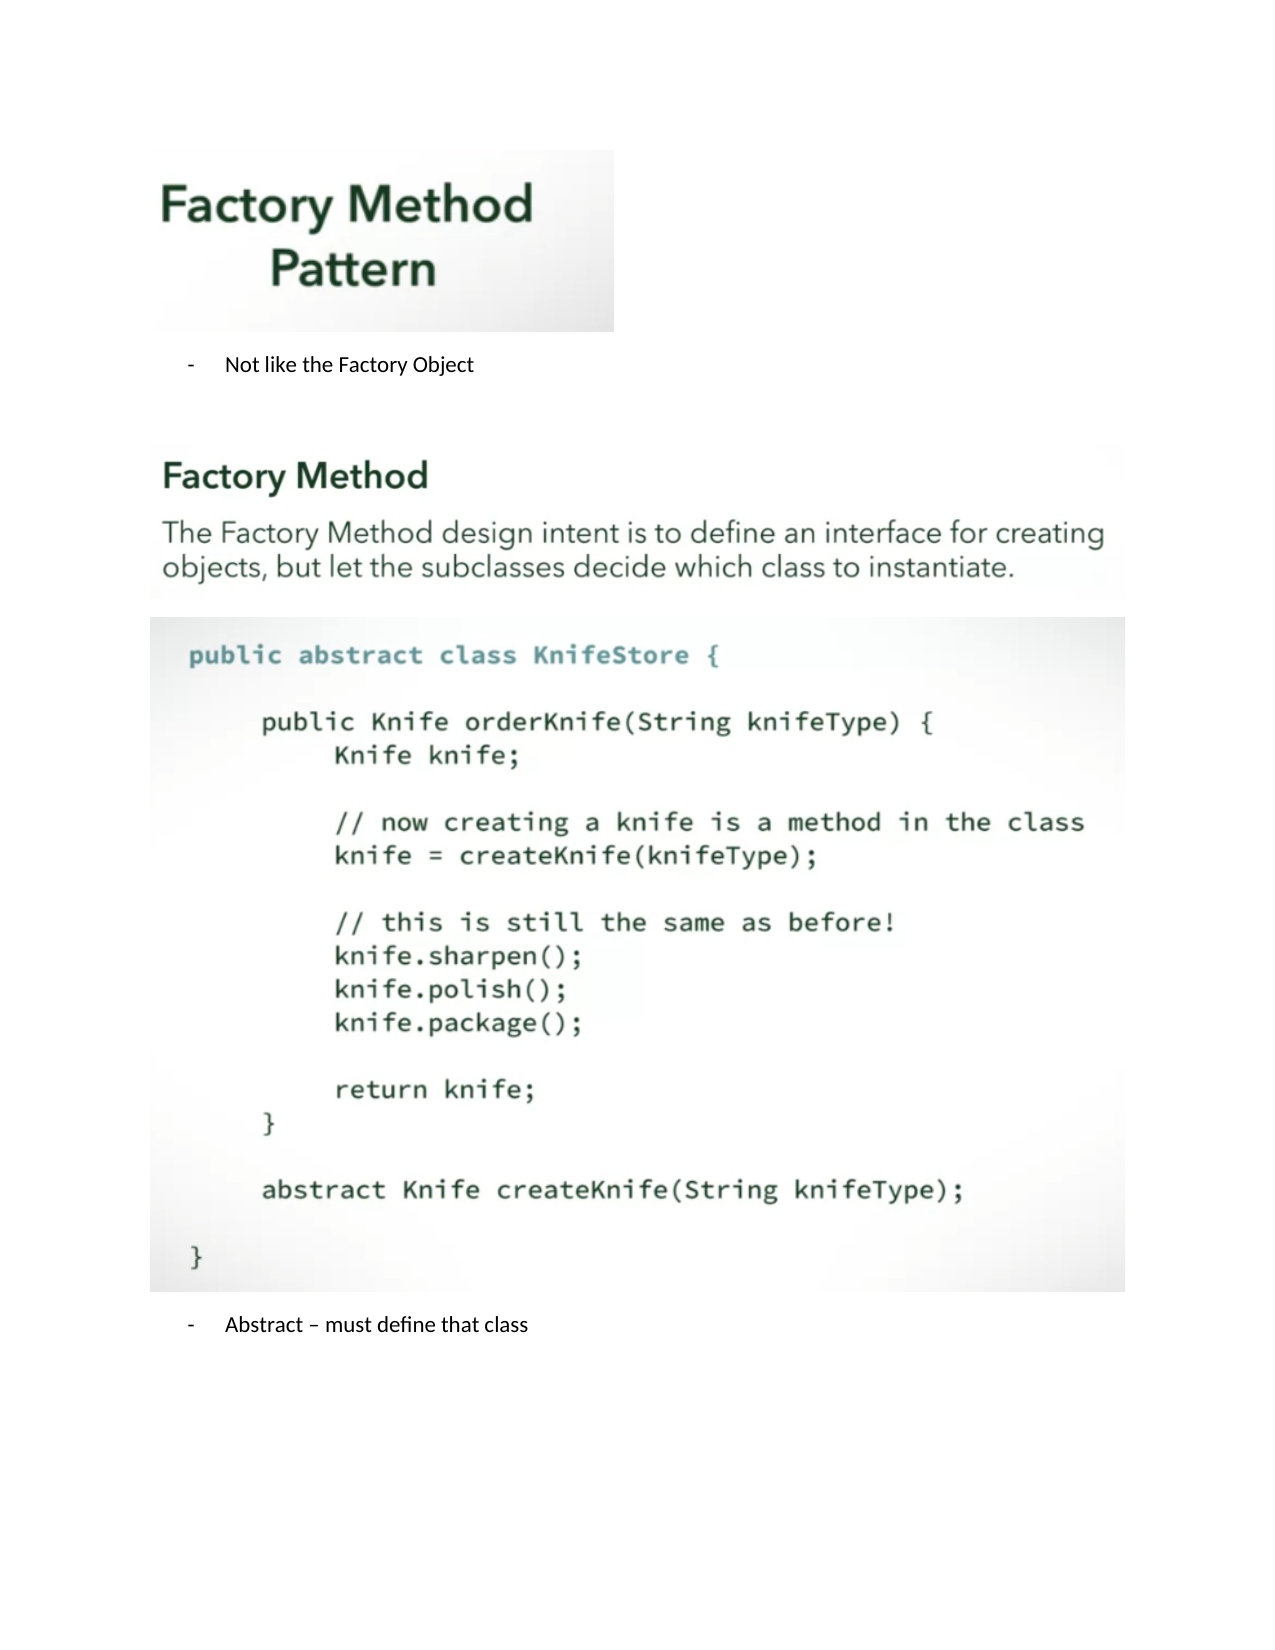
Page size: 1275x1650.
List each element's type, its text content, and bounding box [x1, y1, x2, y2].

picture [150, 617, 1125, 1292]
list Abstract – must define that class [187, 1311, 1125, 1338]
picture [150, 443, 1125, 599]
picture [150, 150, 614, 332]
list Not like the Factory Object [187, 350, 1125, 378]
